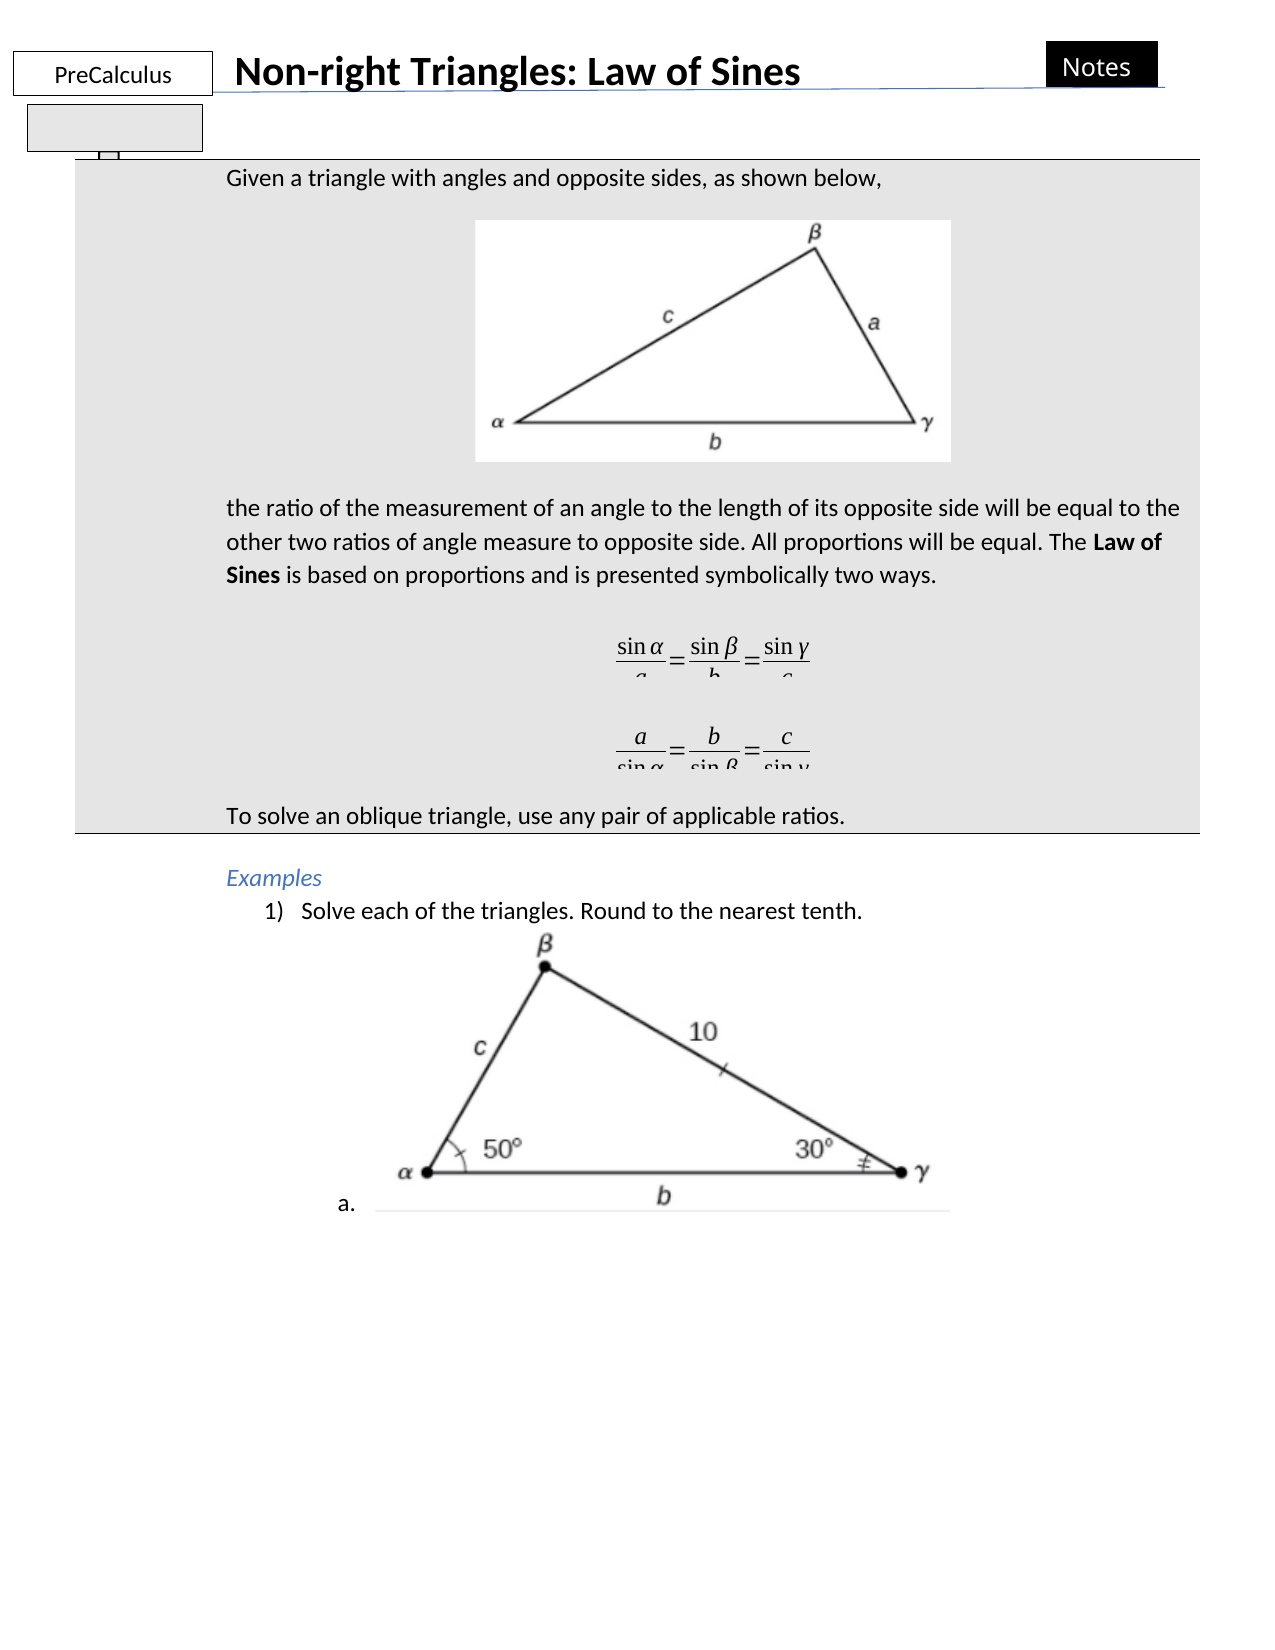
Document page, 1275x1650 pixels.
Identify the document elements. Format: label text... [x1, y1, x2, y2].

list Solve each of the triangles. Round to the nearest tenth. [112, 895, 1200, 926]
picture [375, 928, 951, 1212]
text Examples [75, 862, 1200, 892]
text the ratio of the measurement of an angle to the length of its opposite side will be equal to the other two ratios of angle measure to opposite side. All proportions will be equal. The Law of Sines is based on proportions and is presented symbolically two ways. [75, 489, 1200, 590]
picture [475, 220, 951, 462]
text Given a triangle with angles and opposite sides, as shown below, [75, 160, 1200, 193]
text To solve an oblique triangle, use any pair of applicable ratios. [75, 797, 1200, 833]
